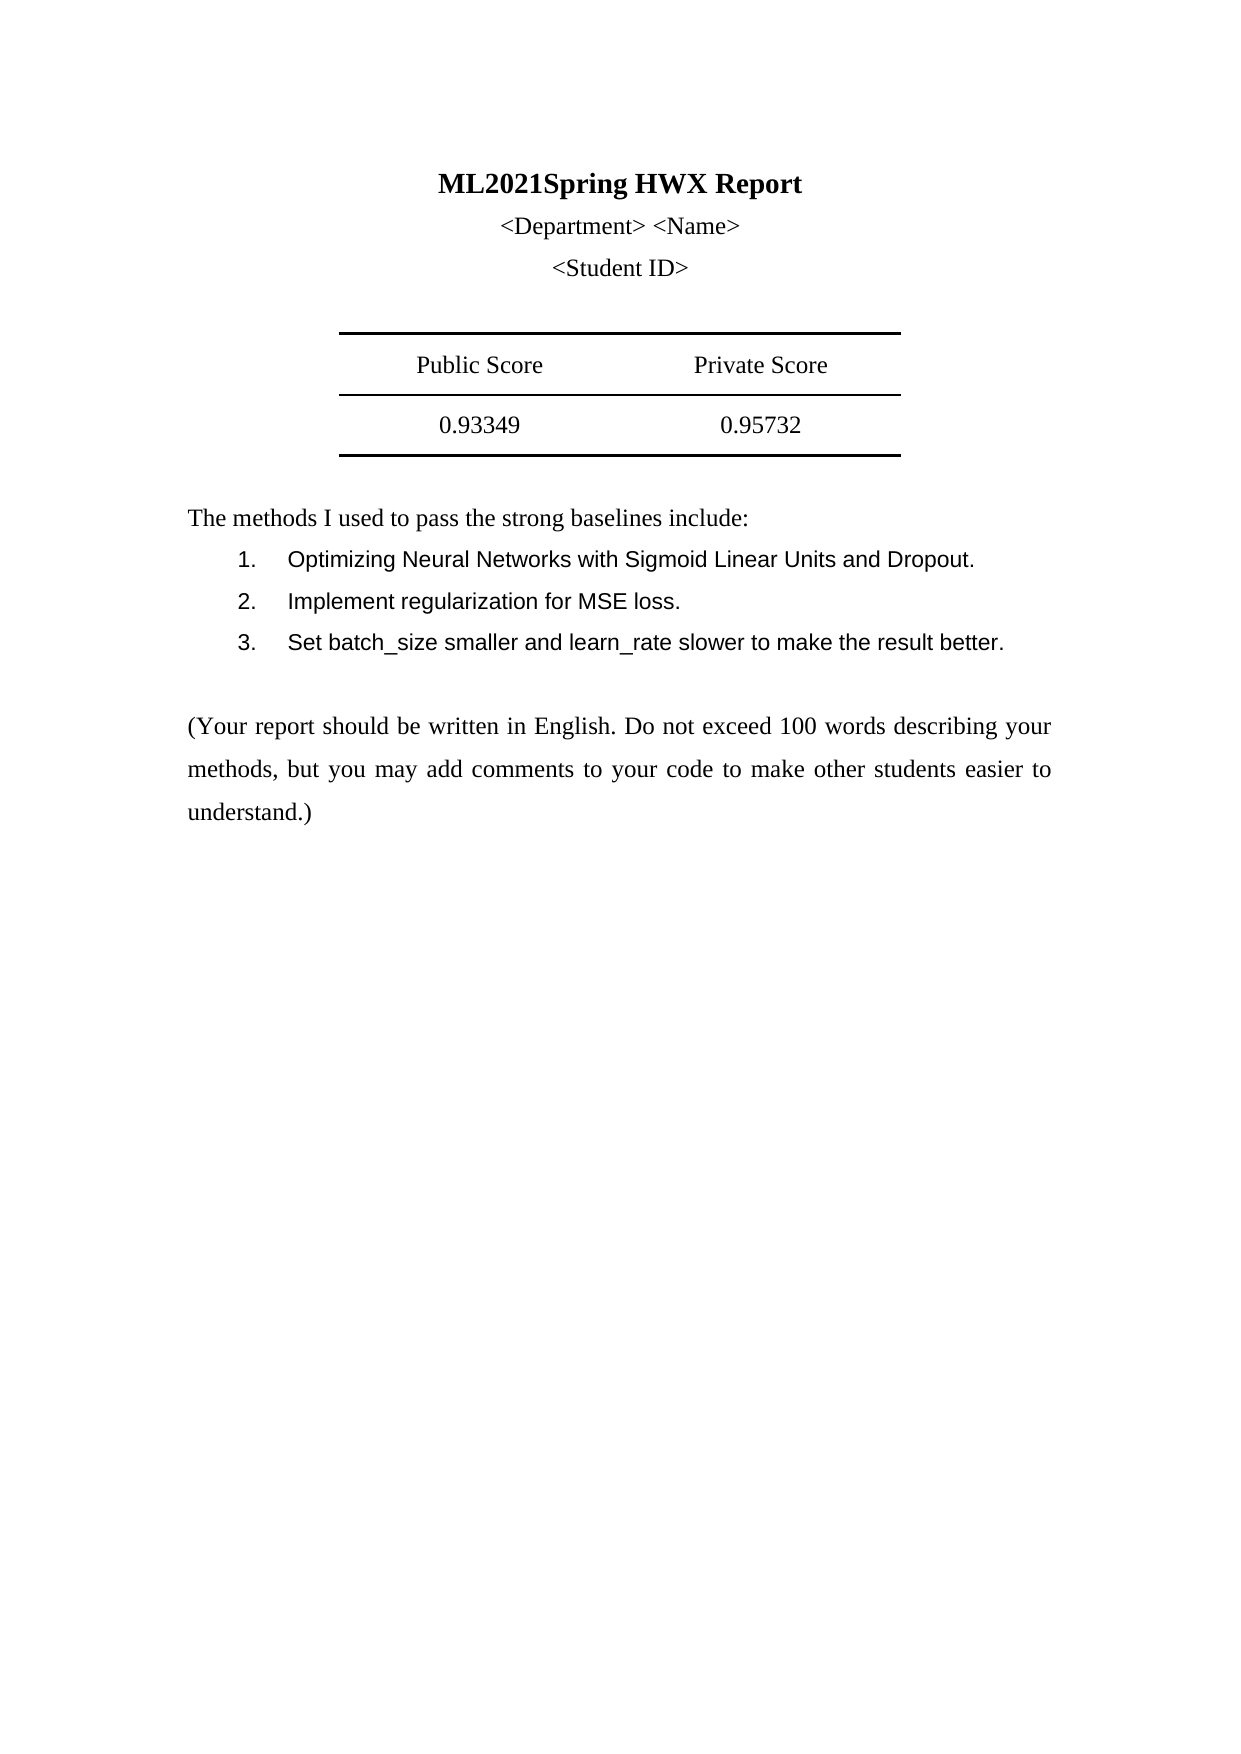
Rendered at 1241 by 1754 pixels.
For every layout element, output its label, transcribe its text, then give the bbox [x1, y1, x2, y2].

list Set batch_size smaller and learn_rate slower to make the result better. [237, 623, 1053, 661]
table_cell 0.95732 [620, 396, 901, 454]
table_header Private Score [620, 335, 901, 394]
text ML2021Spring HWX Report [187, 164, 1053, 202]
table_cell 0.93349 [339, 396, 620, 454]
text <Student ID> [187, 249, 1053, 286]
list Optimizing Neural Networks with Sigmoid Linear Units and Dropout. [237, 541, 1053, 578]
list Implement regularization for MSE loss. [237, 582, 1053, 620]
text <Department> <Name> [187, 207, 1053, 244]
text The methods I used to pass the strong baselines include: [187, 499, 1053, 537]
text (Your report should be written in English. Do not exceed 100 words describing your methods, but you may add comments to your code to make other students easier to understand.) [187, 707, 1053, 830]
table_header Public Score [339, 335, 620, 394]
